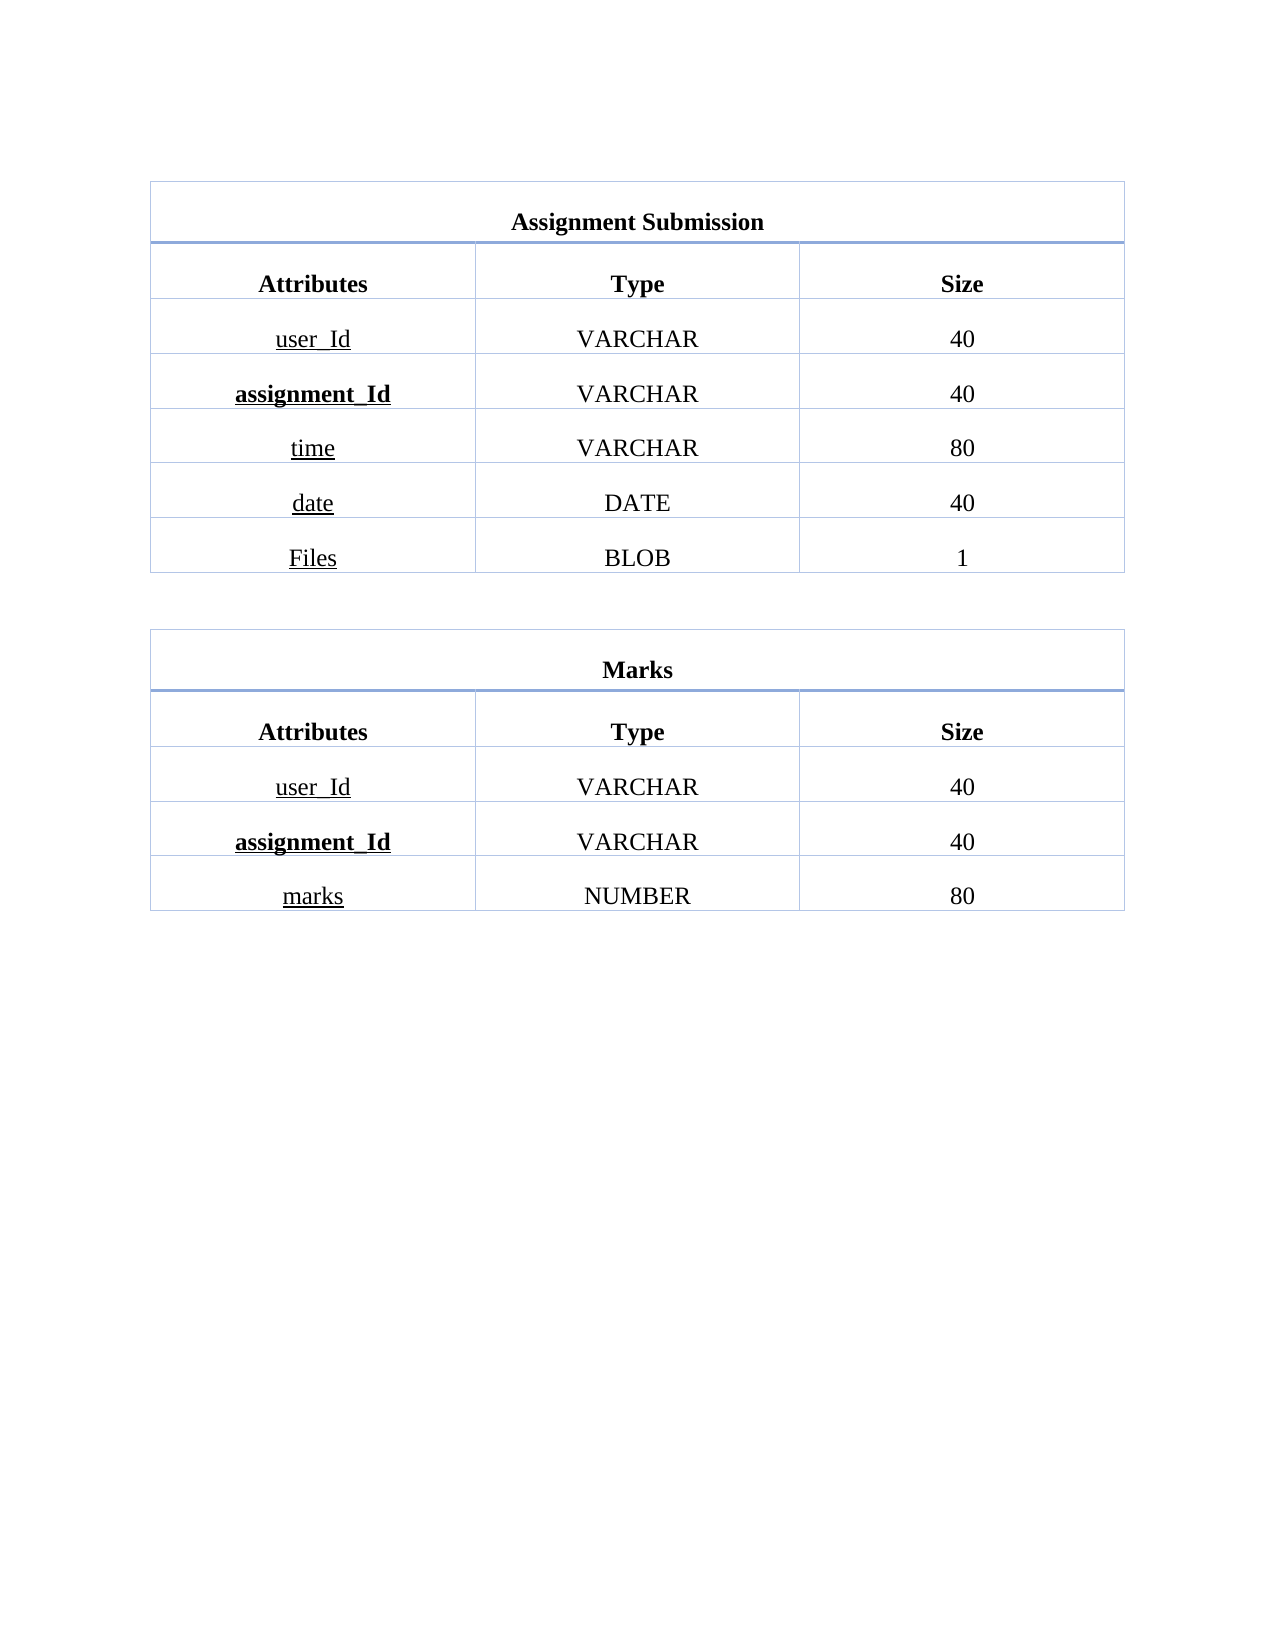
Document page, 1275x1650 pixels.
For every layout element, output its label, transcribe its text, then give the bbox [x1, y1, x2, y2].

table_cell time [151, 409, 475, 462]
table_cell VARCHAR [476, 354, 799, 407]
table_cell VARCHAR [476, 747, 799, 801]
table_cell assignment_Id [151, 354, 475, 407]
table_cell 40 [800, 747, 1124, 801]
table_cell Size [800, 692, 1124, 746]
table_cell 80 [800, 409, 1124, 462]
table_cell BLOB [476, 518, 799, 572]
table_cell 1 [800, 518, 1124, 572]
table_cell 80 [800, 856, 1124, 910]
table_header Marks [151, 630, 1124, 689]
table_cell VARCHAR [476, 802, 799, 855]
table_cell assignment_Id [151, 802, 475, 855]
table_cell marks [151, 856, 475, 910]
table_cell NUMBER [476, 856, 799, 910]
table_cell VARCHAR [476, 409, 799, 462]
table_cell 40 [800, 463, 1124, 517]
table_cell date [151, 463, 475, 517]
table_cell user_Id [151, 299, 475, 353]
table_cell Type [476, 244, 799, 298]
table_cell 40 [800, 354, 1124, 407]
table_cell Attributes [151, 244, 475, 298]
table_cell user_Id [151, 747, 475, 801]
table_cell DATE [476, 463, 799, 517]
table_cell Files [151, 518, 475, 572]
table_cell Size [800, 244, 1124, 298]
table_cell 40 [800, 299, 1124, 353]
table_cell VARCHAR [476, 299, 799, 353]
table_header Assignment Submission [151, 182, 1124, 241]
table_cell Attributes [151, 692, 475, 746]
table_cell 40 [800, 802, 1124, 855]
table_cell Type [476, 692, 799, 746]
